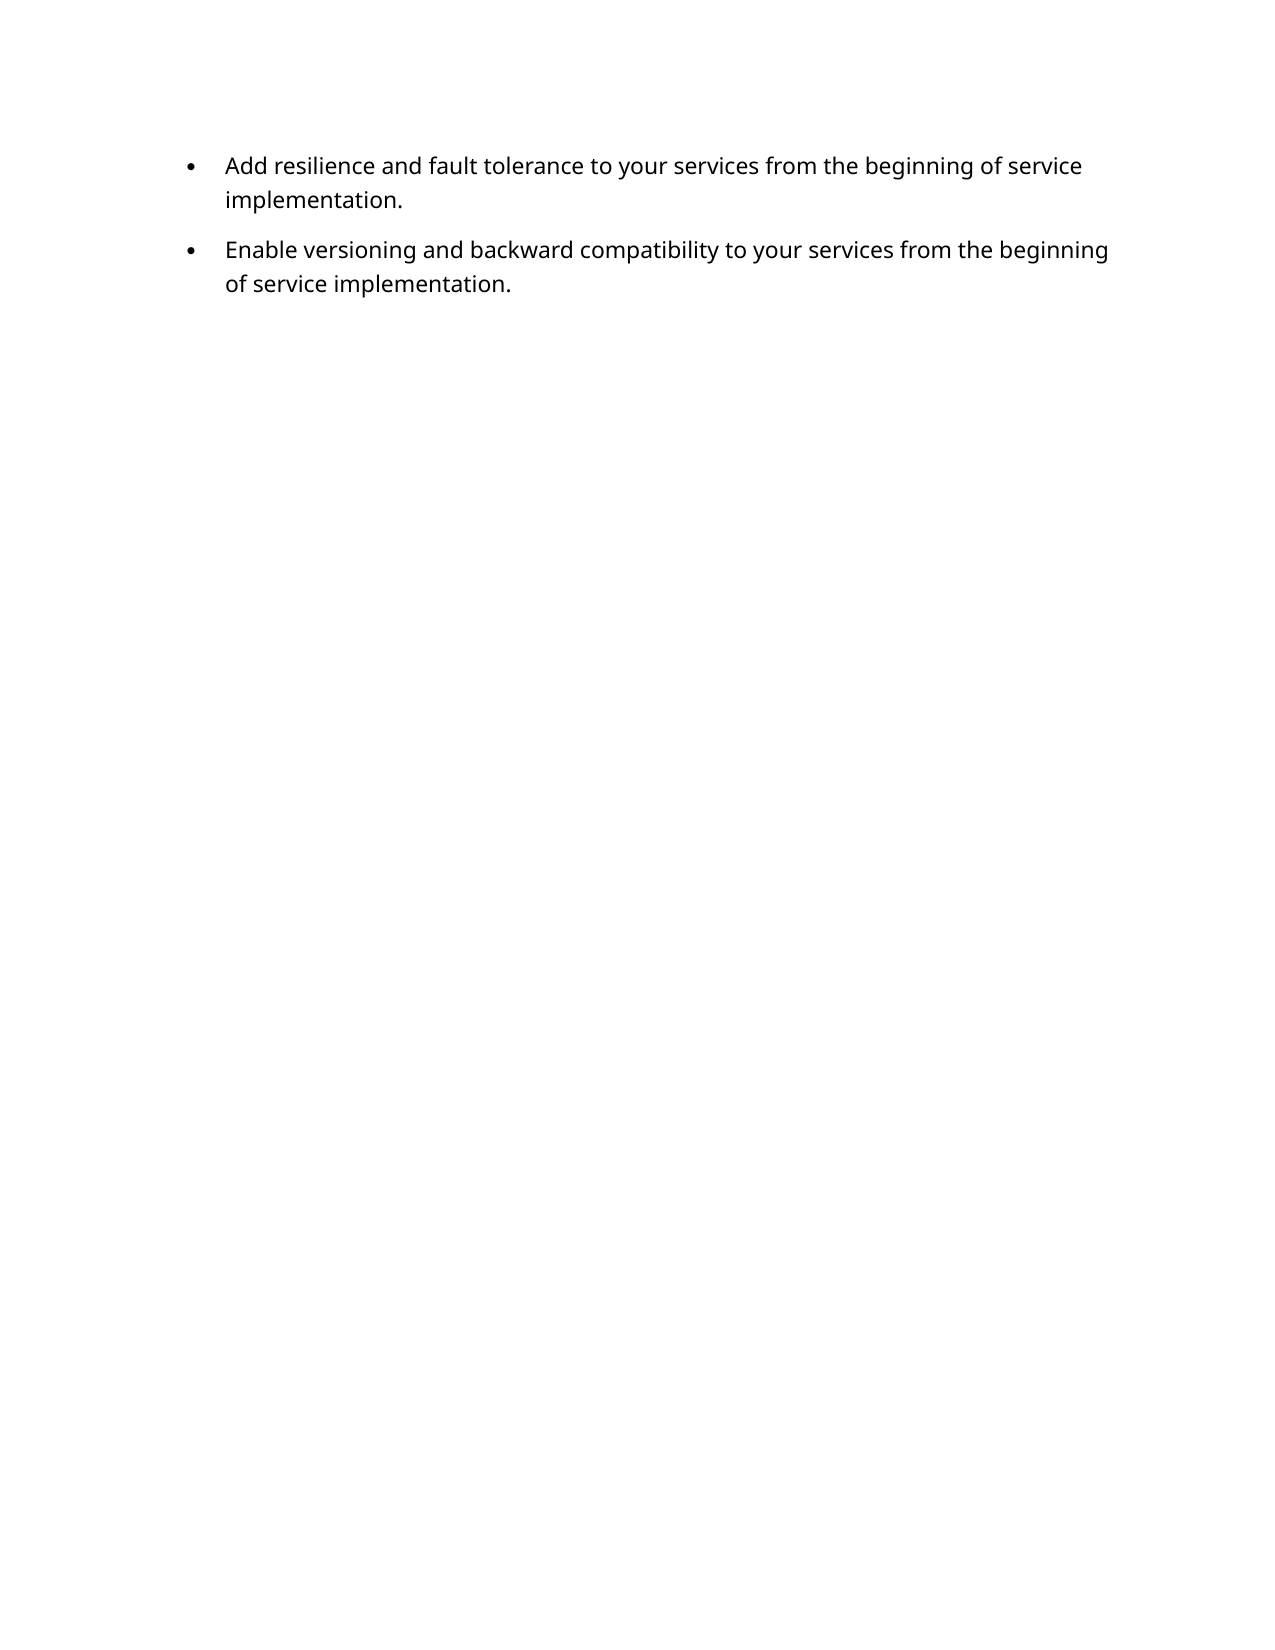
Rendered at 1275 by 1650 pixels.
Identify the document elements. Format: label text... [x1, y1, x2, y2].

list Enable versioning and backward compatibility to your services from the beginning of service implementation. [187, 234, 1125, 299]
list Add resilience and fault tolerance to your services from the beginning of service implementation. [187, 150, 1125, 215]
